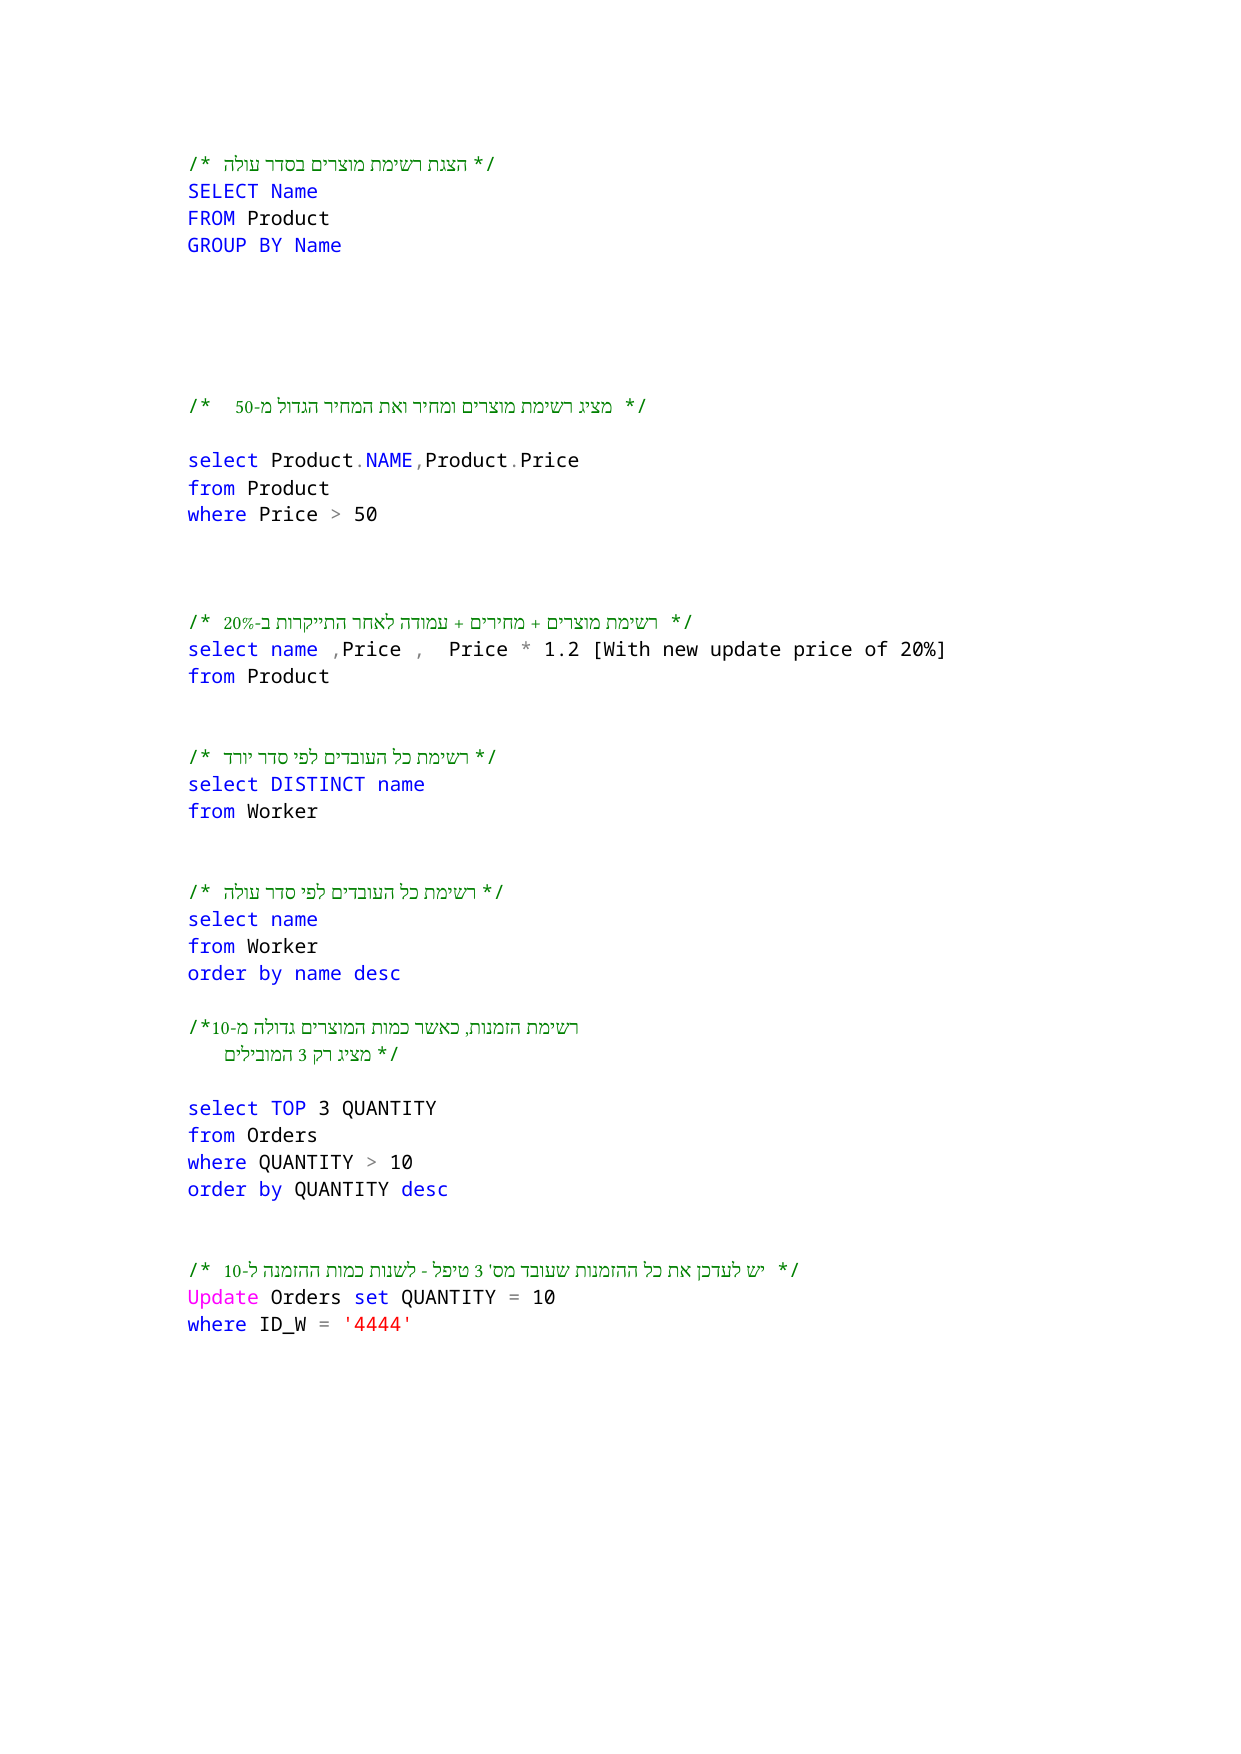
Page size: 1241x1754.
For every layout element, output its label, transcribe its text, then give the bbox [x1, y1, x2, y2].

text /* מציג רשימת מוצרים ומחיר ואת המחיר הגדול מ-50 */ [187, 393, 1053, 420]
text order by name desc [187, 959, 1053, 986]
text /* הצגת רשימת מוצרים בסדר עולה */ [187, 150, 1053, 177]
text from Orders [187, 1121, 1053, 1148]
text where Price > 50 [187, 501, 1053, 528]
text FROM Product [187, 204, 1053, 231]
text /* יש לעדכן את כל ההזמנות שעובד מס' 3 טיפל - לשנות כמות ההזמנה ל-10 */ [187, 1256, 1053, 1283]
text from Product [187, 663, 1053, 689]
text select name [187, 905, 1053, 932]
text where ID_W = '4444' [187, 1310, 1053, 1337]
text order by QUANTITY desc [187, 1175, 1053, 1202]
text select DISTINCT name [187, 771, 1053, 797]
text from Worker [187, 797, 1053, 824]
text /* רשימת כל העובדים לפי סדר עולה */ [187, 878, 1053, 905]
text /* רשימת כל העובדים לפי סדר יורד */ [187, 743, 1053, 771]
text SELECT Name [187, 177, 1053, 204]
text מציג רק 3 המובילים */ [187, 1040, 1053, 1067]
text select Product.NAME,Product.Price [187, 447, 1053, 474]
text /* רשימת מוצרים + מחירים + עמודה לאחר התייקרות ב-20% */ [187, 609, 1053, 636]
text Update Orders set QUANTITY = 10 [187, 1283, 1053, 1310]
text select TOP 3 QUANTITY [187, 1094, 1053, 1121]
text select name ,Price , Price * 1.2 [With new update price of 20%] [187, 636, 1053, 663]
text /*רשימת הזמנות, כאשר כמות המוצרים גדולה מ-10 [187, 1013, 1053, 1040]
text where QUANTITY > 10 [187, 1148, 1053, 1175]
text GROUP BY Name [187, 231, 1053, 258]
text from Product [187, 474, 1053, 501]
text from Worker [187, 932, 1053, 959]
